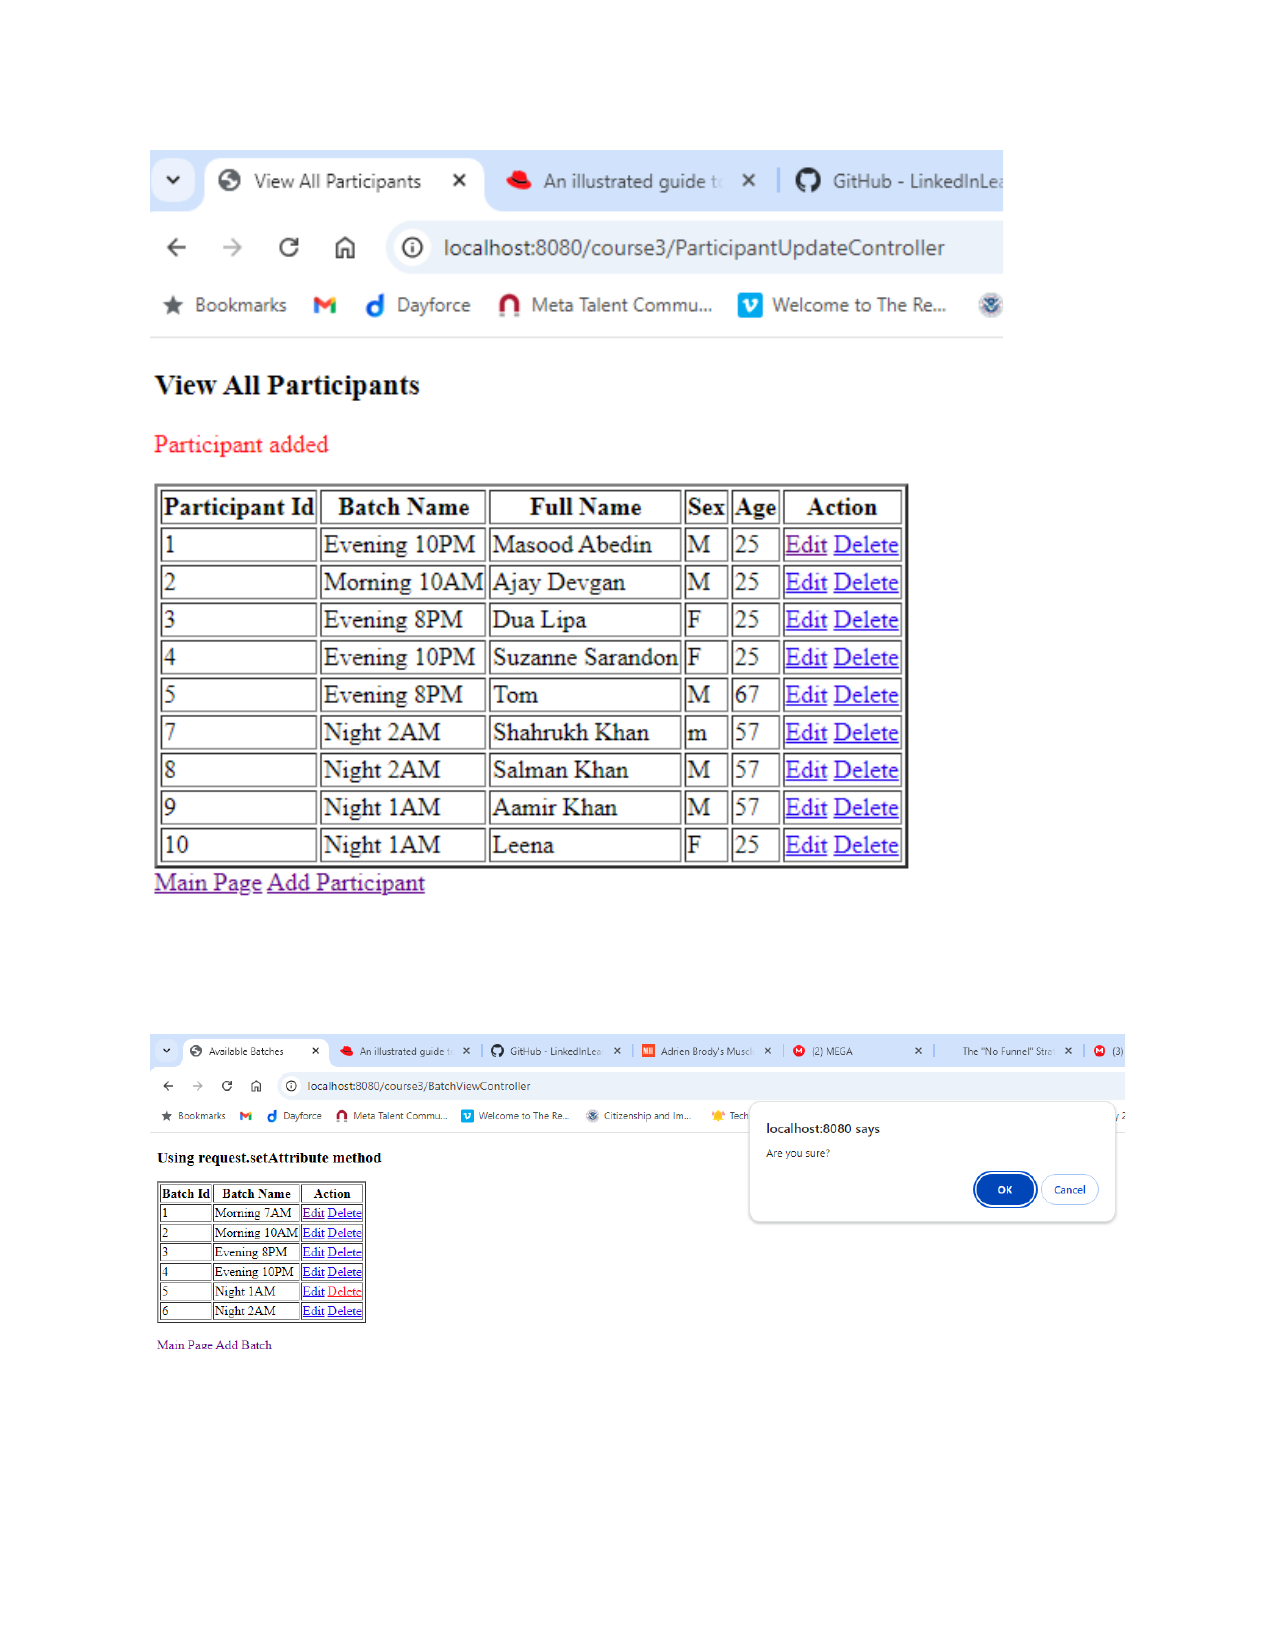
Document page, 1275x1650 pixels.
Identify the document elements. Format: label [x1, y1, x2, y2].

picture [150, 150, 1004, 922]
picture [150, 1034, 1125, 1349]
